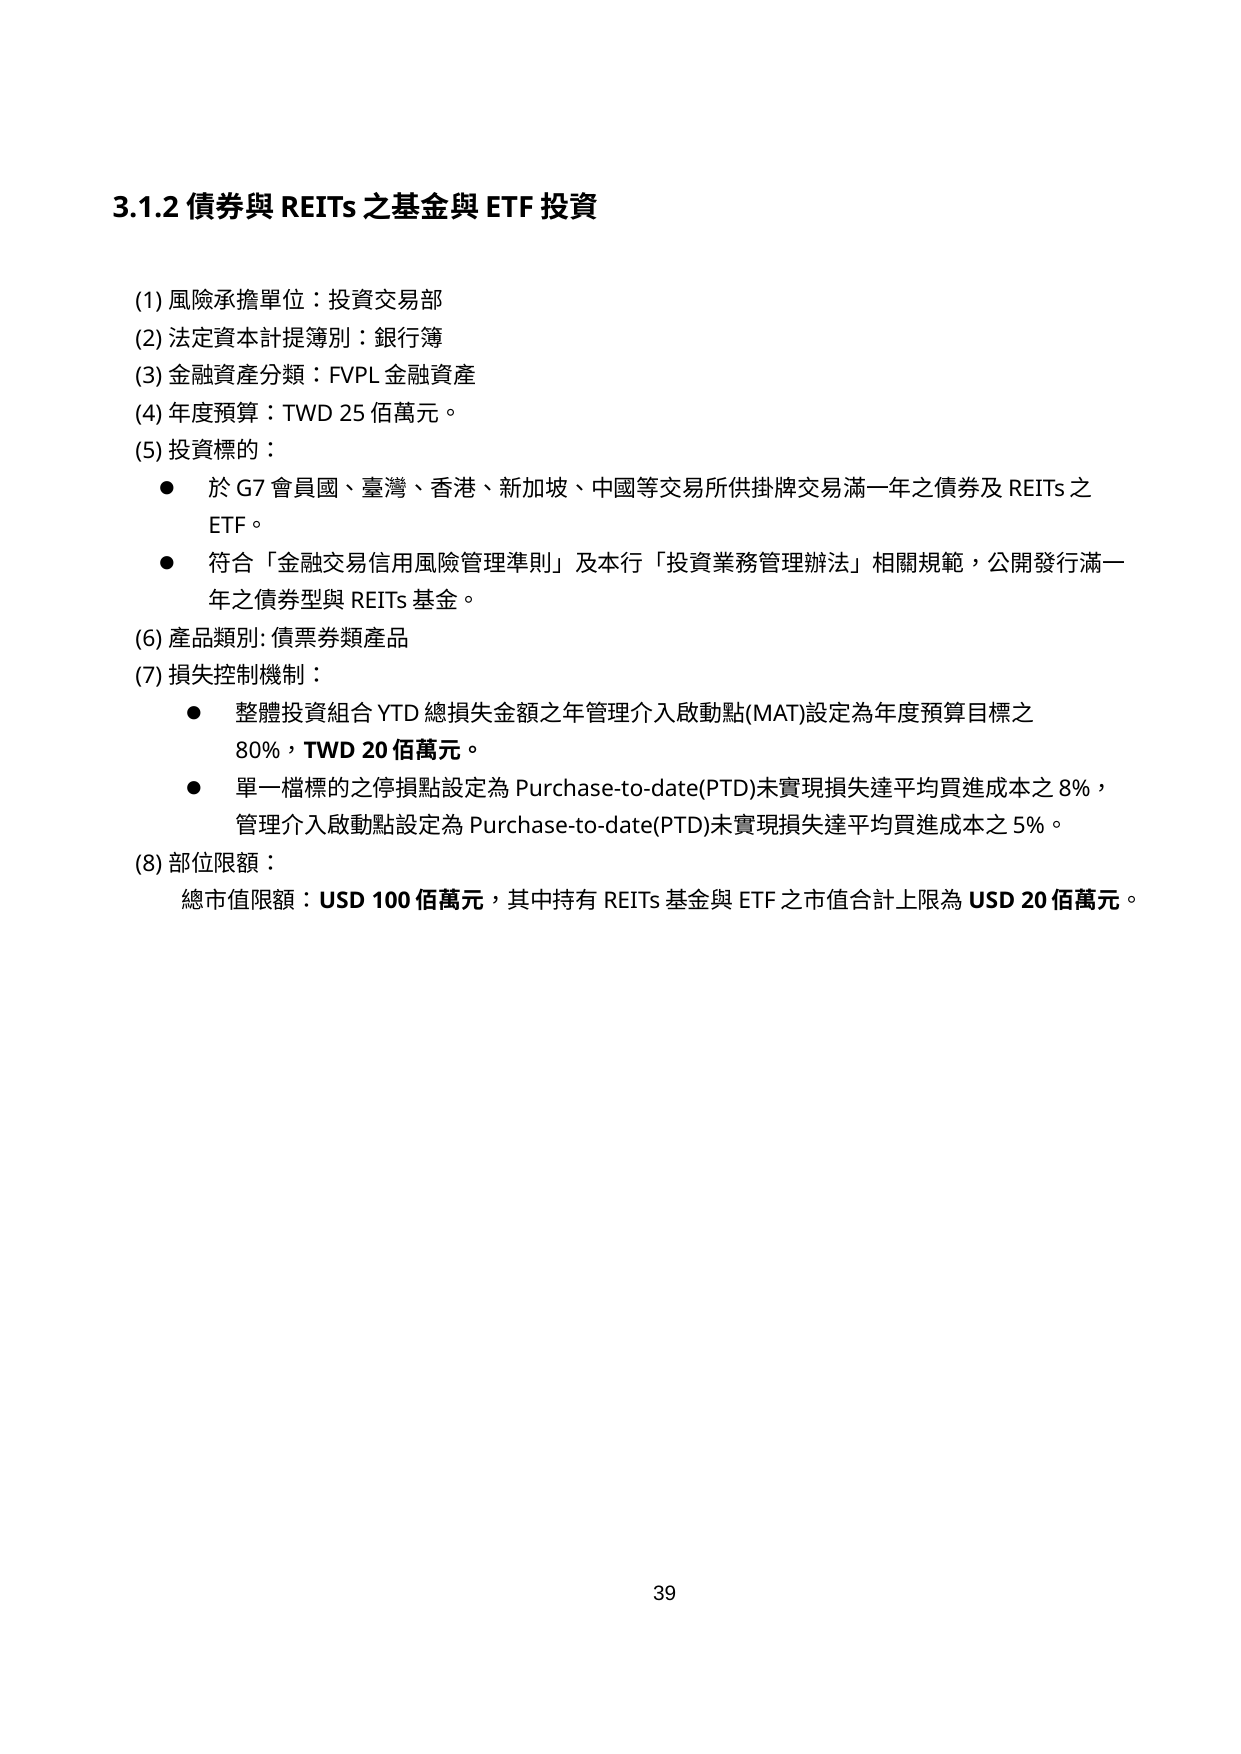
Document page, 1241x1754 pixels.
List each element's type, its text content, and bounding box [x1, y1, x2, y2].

text (3) 金融資產分類：FVPL金融資產 [135, 355, 1128, 393]
list 單一檔標的之停損點設定為Purchase-to-date(PTD)未實現損失達平均買進成本之8%，管理介入啟動點設定為Purchase-to-date(PTD)未實現損失達平均買進成本之5%。 [185, 768, 1128, 843]
list 整體投資組合YTD總損失金額之年管理介入啟動點(MAT)設定為年度預算目標之80%，TWD 20佰萬元。 [185, 693, 1128, 768]
text (7) 損失控制機制： [135, 655, 1128, 693]
text (2) 法定資本計提簿別：銀行簿 [135, 318, 1128, 355]
text (5) 投資標的： [135, 430, 1128, 468]
text (8) 部位限額： [135, 843, 1128, 880]
text (4) 年度預算：TWD 25佰萬元。 [135, 393, 1128, 430]
list 3.1.2 債券與REITs之基金與ETF投資 [112, 168, 1128, 243]
text (6) 產品類別: 債票券類產品 [135, 618, 1128, 655]
list 符合「金融交易信用風險管理準則」及本行「投資業務管理辦法」相關規範，公開發行滿一年之債券型與REITs基金。 [158, 543, 1128, 618]
text (1) 風險承擔單位：投資交易部 [135, 280, 1128, 318]
text 總市值限額：USD 100佰萬元，其中持有REITs基金與ETF之市值合計上限為USD 20佰萬元。 [181, 880, 1128, 918]
list 於G7會員國、臺灣、香港、新加坡、中國等交易所供掛牌交易滿一年之債券及REITs之ETF。 [158, 468, 1128, 543]
